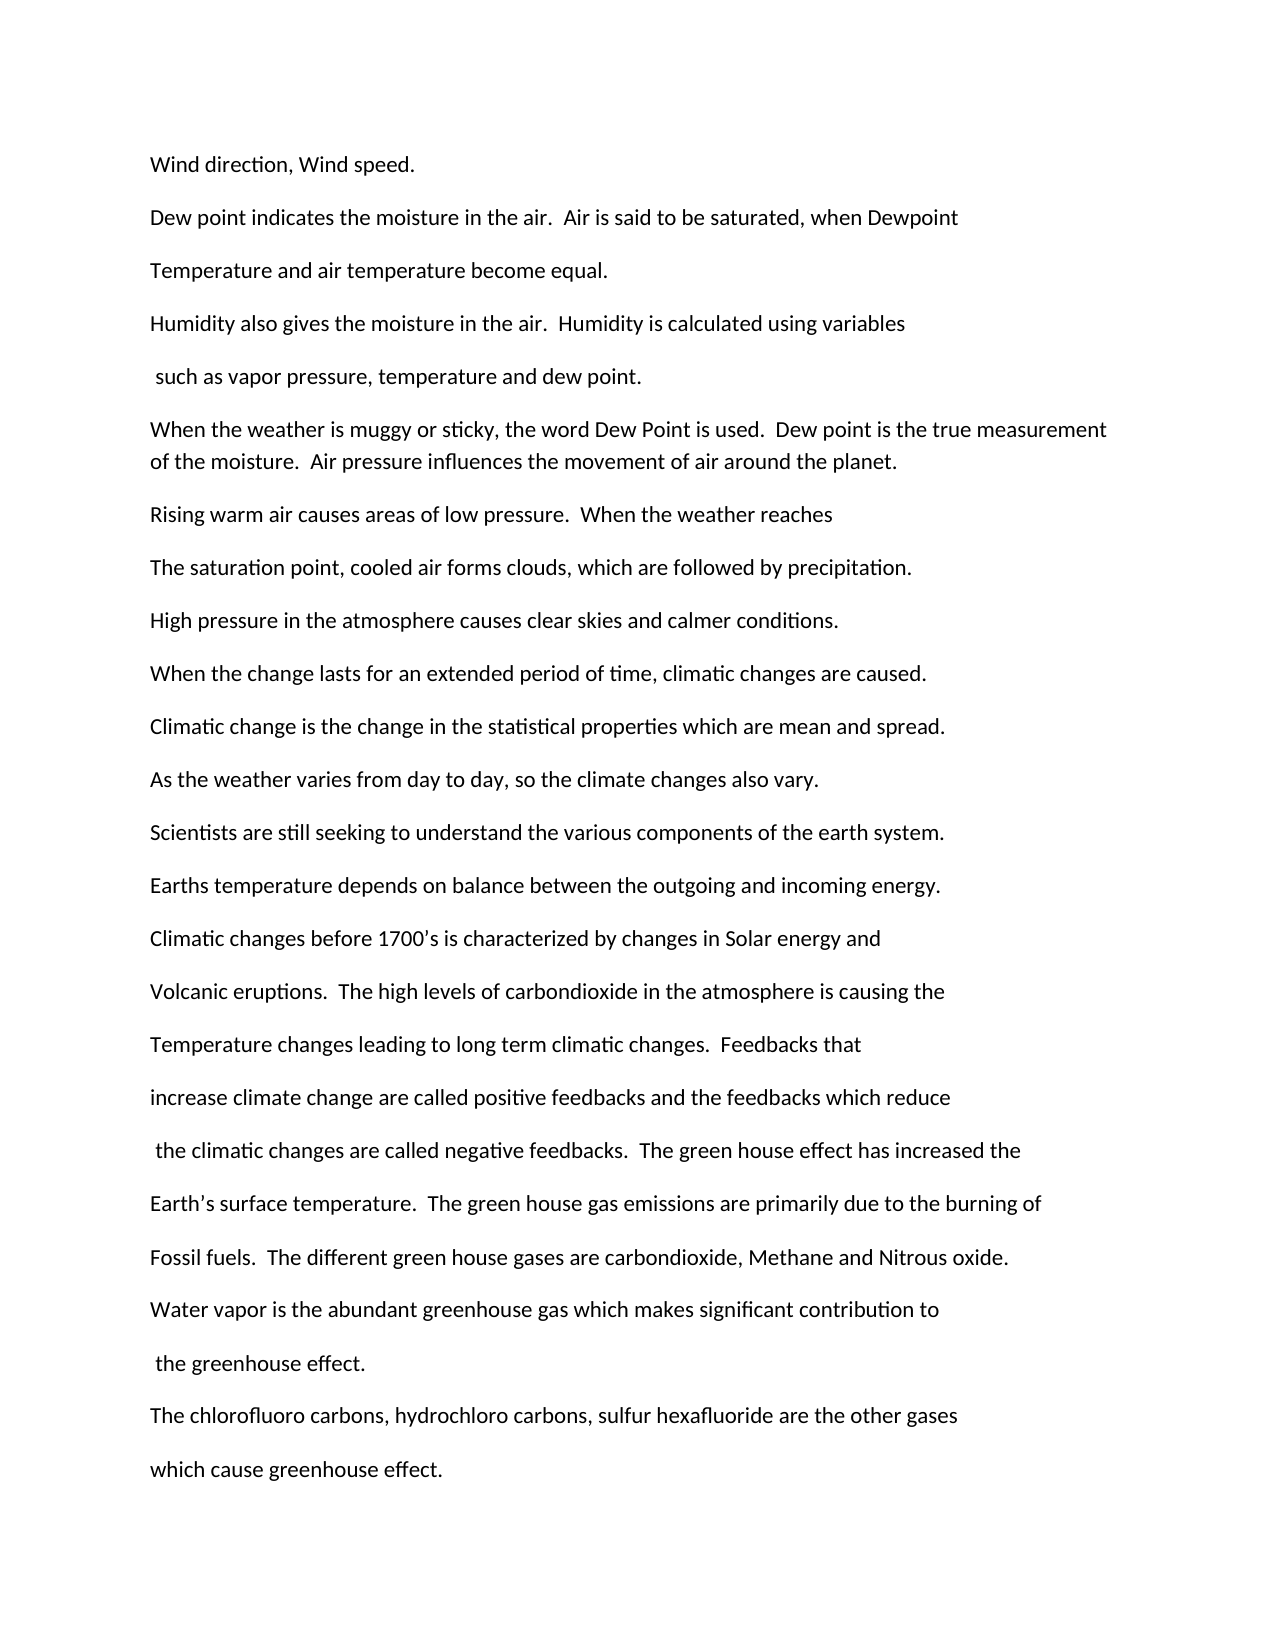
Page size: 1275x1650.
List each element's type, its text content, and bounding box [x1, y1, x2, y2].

text When the change lasts for an extended period of time, climatic changes are caused. [150, 659, 1125, 687]
text The saturation point, cooled air forms clouds, which are followed by precipitation. [150, 553, 1125, 581]
text Dew point indicates the moisture in the air. Air is said to be saturated, when Dewpoint [150, 203, 1125, 231]
text Earth’s surface temperature. The green house gas emissions are primarily due to the burning of [150, 1189, 1125, 1218]
text Temperature changes leading to long term climatic changes. Feedbacks that [150, 1031, 1125, 1058]
text the climatic changes are called negative feedbacks. The green house effect has increased the [150, 1137, 1125, 1164]
text which cause greenhouse effect. [150, 1455, 1125, 1483]
text When the weather is muggy or sticky, the word Dew Point is used. Dew point is the true measurement of the moisture. Air pressure influences the movement of air around the planet. [150, 415, 1125, 475]
text the greenhouse effect. [150, 1349, 1125, 1377]
text such as vapor pressure, temperature and dew point. [150, 362, 1125, 390]
text Earths temperature depends on balance between the outgoing and incoming energy. [150, 871, 1125, 899]
text Temperature and air temperature become equal. [150, 256, 1125, 284]
text Volcanic eruptions. The high levels of carbondioxide in the atmosphere is causing the [150, 977, 1125, 1006]
text Humidity also gives the moisture in the air. Humidity is calculated using variables [150, 309, 1125, 337]
text Rising warm air causes areas of low pressure. When the weather reaches [150, 500, 1125, 528]
text Climatic changes before 1700’s is characterized by changes in Solar energy and [150, 924, 1125, 952]
text Fossil fuels. The different green house gases are carbondioxide, Methane and Nitrous oxide. [150, 1243, 1125, 1271]
text Water vapor is the abundant greenhouse gas which makes significant contribution to [150, 1296, 1125, 1324]
text High pressure in the atmosphere causes clear skies and calmer conditions. [150, 606, 1125, 634]
text Scientists are still seeking to understand the various components of the earth system. [150, 818, 1125, 846]
text increase climate change are called positive feedbacks and the feedbacks which reduce [150, 1083, 1125, 1112]
text Wind direction, Wind speed. [150, 150, 1125, 178]
text Climatic change is the change in the statistical properties which are mean and spread. [150, 712, 1125, 740]
text The chlorofluoro carbons, hydrochloro carbons, sulfur hexafluoride are the other gases [150, 1402, 1125, 1430]
text As the weather varies from day to day, so the climate changes also vary. [150, 765, 1125, 793]
